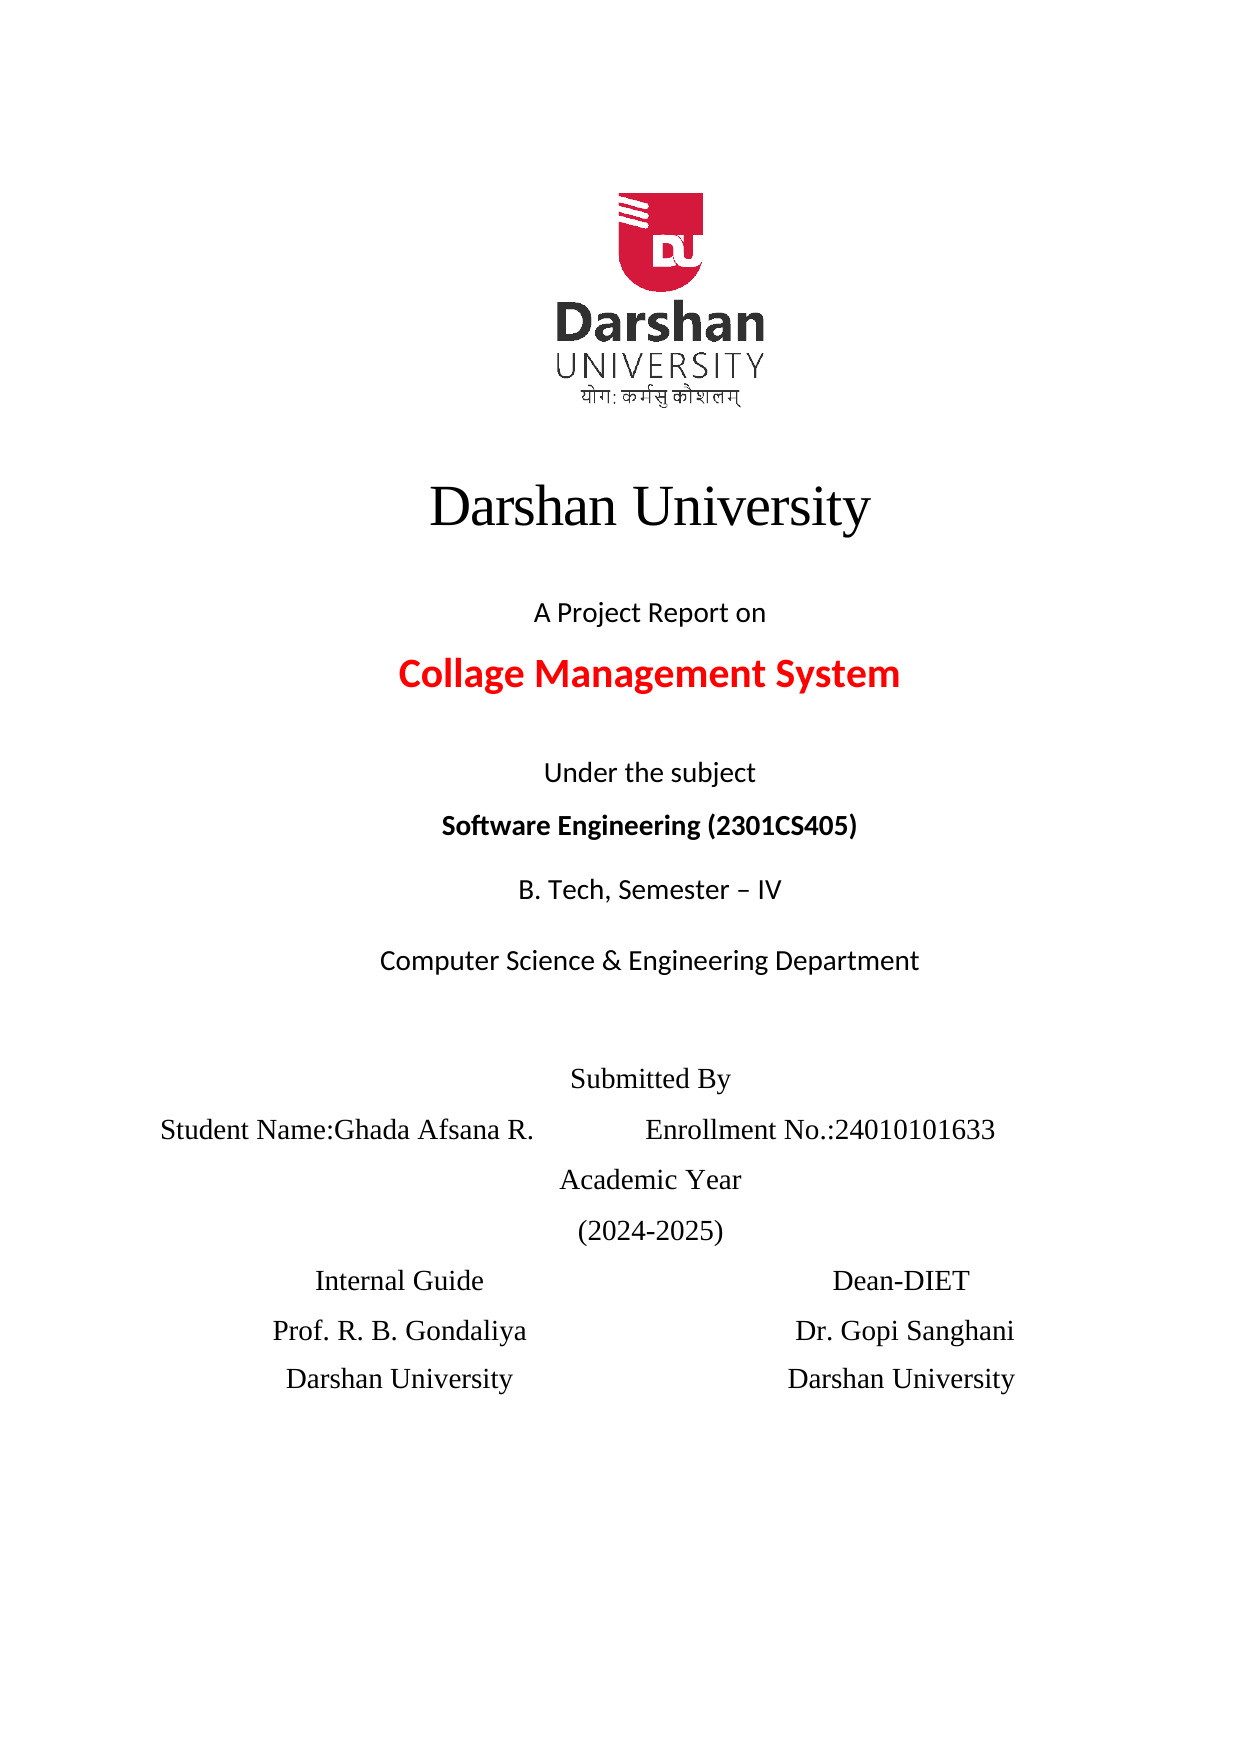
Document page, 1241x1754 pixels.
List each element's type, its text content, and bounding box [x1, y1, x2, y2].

table_cell Internal Guide Prof. R. B. Gondaliya Darshan University [139, 1255, 645, 1397]
table_header Submitted By [139, 1063, 1036, 1104]
table_cell Student Name:Ghada Afsana R. [139, 1104, 645, 1154]
title Darshan University [379, 471, 922, 538]
table_cell Enrollment No.:24010101633 [645, 1104, 1036, 1154]
table_cell Academic Year (2024-2025) [139, 1155, 1036, 1255]
text Computer Science & Engineering Department [379, 942, 921, 978]
text B. Tech, Semester – IV [518, 871, 1217, 907]
text A Project Report on [379, 594, 921, 629]
picture [557, 193, 764, 408]
table_cell Dean-DIET Dr. Gopi Sanghani Darshan University [645, 1255, 1036, 1397]
text Under the subject [379, 754, 921, 789]
text Software Engineering (2301CS405) [379, 807, 921, 843]
text Collage Management System [379, 647, 921, 698]
